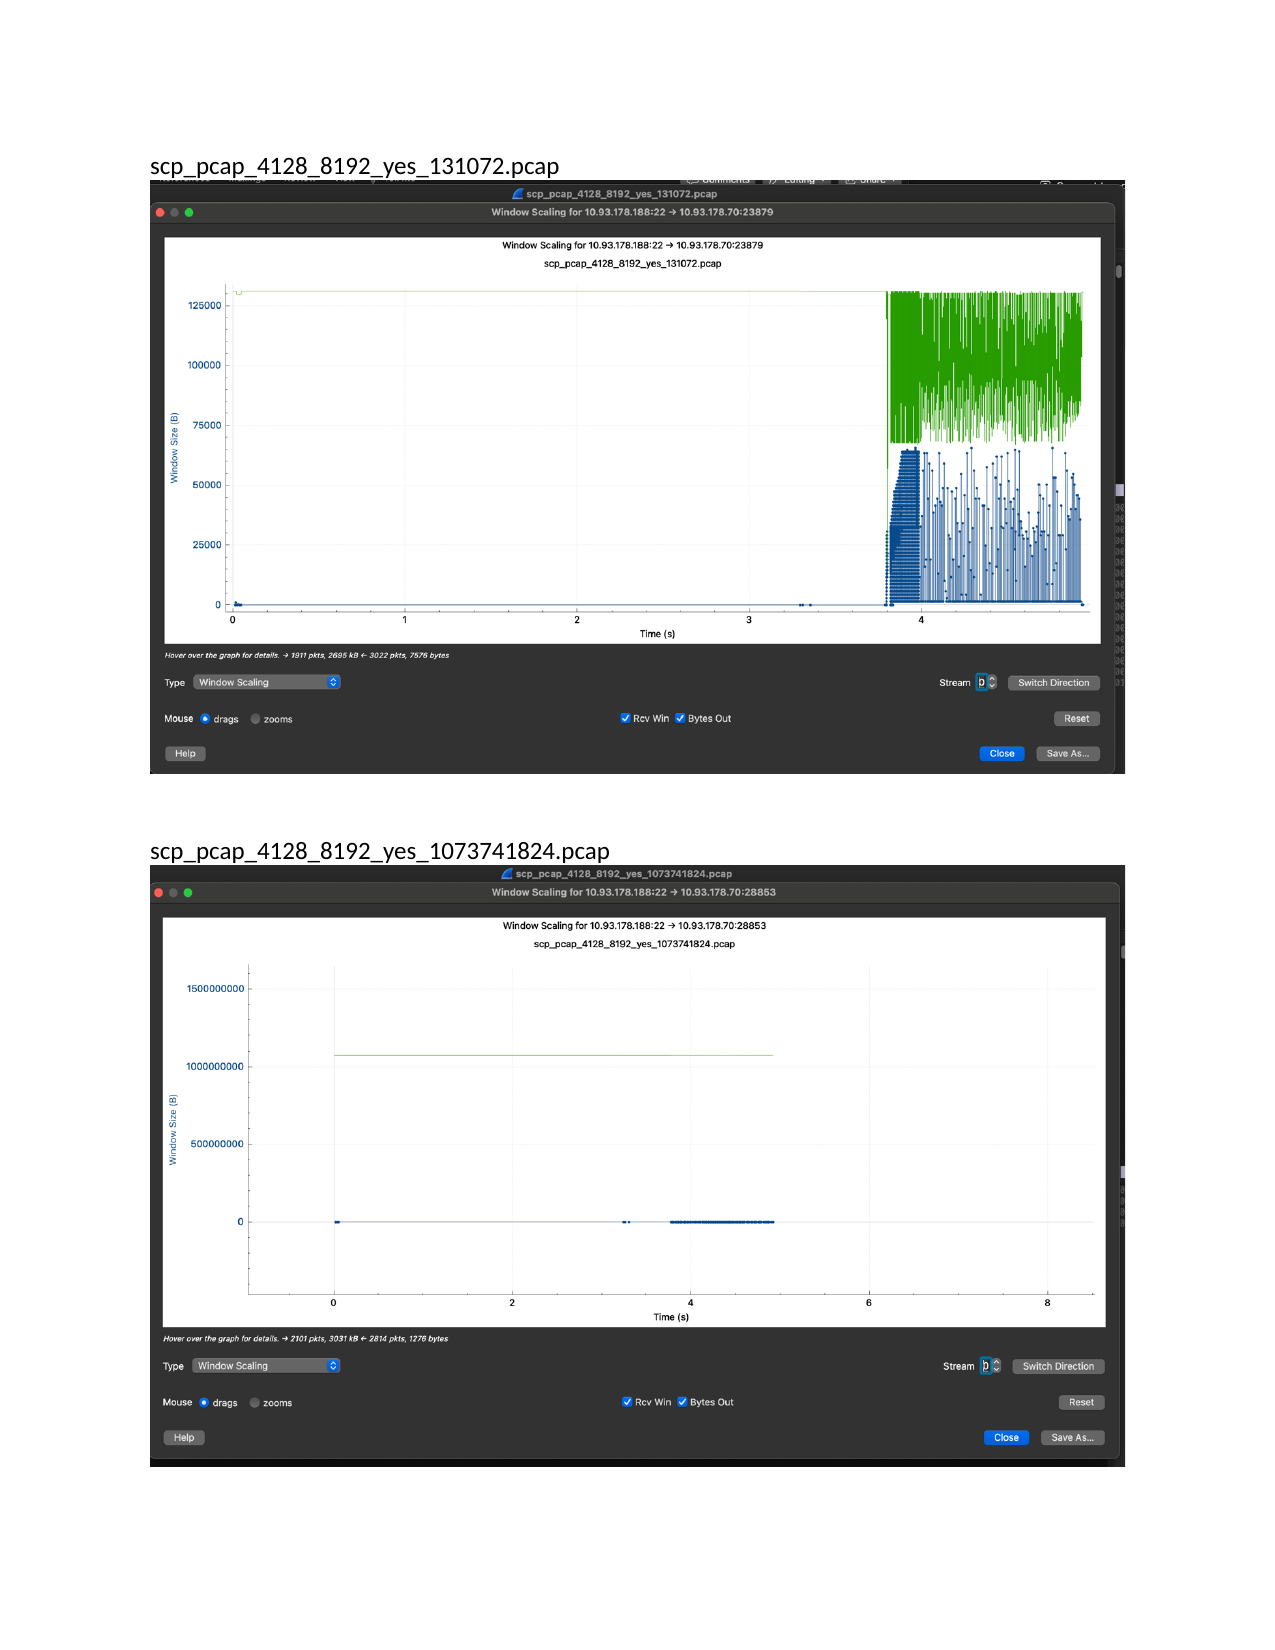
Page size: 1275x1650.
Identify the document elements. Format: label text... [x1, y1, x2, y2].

text scp_pcap_4128_8192_yes_1073741824.pcap [150, 835, 1125, 865]
text scp_pcap_4128_8192_yes_131072.pcap [150, 150, 1125, 180]
picture [150, 865, 1125, 1467]
picture [150, 180, 1125, 774]
